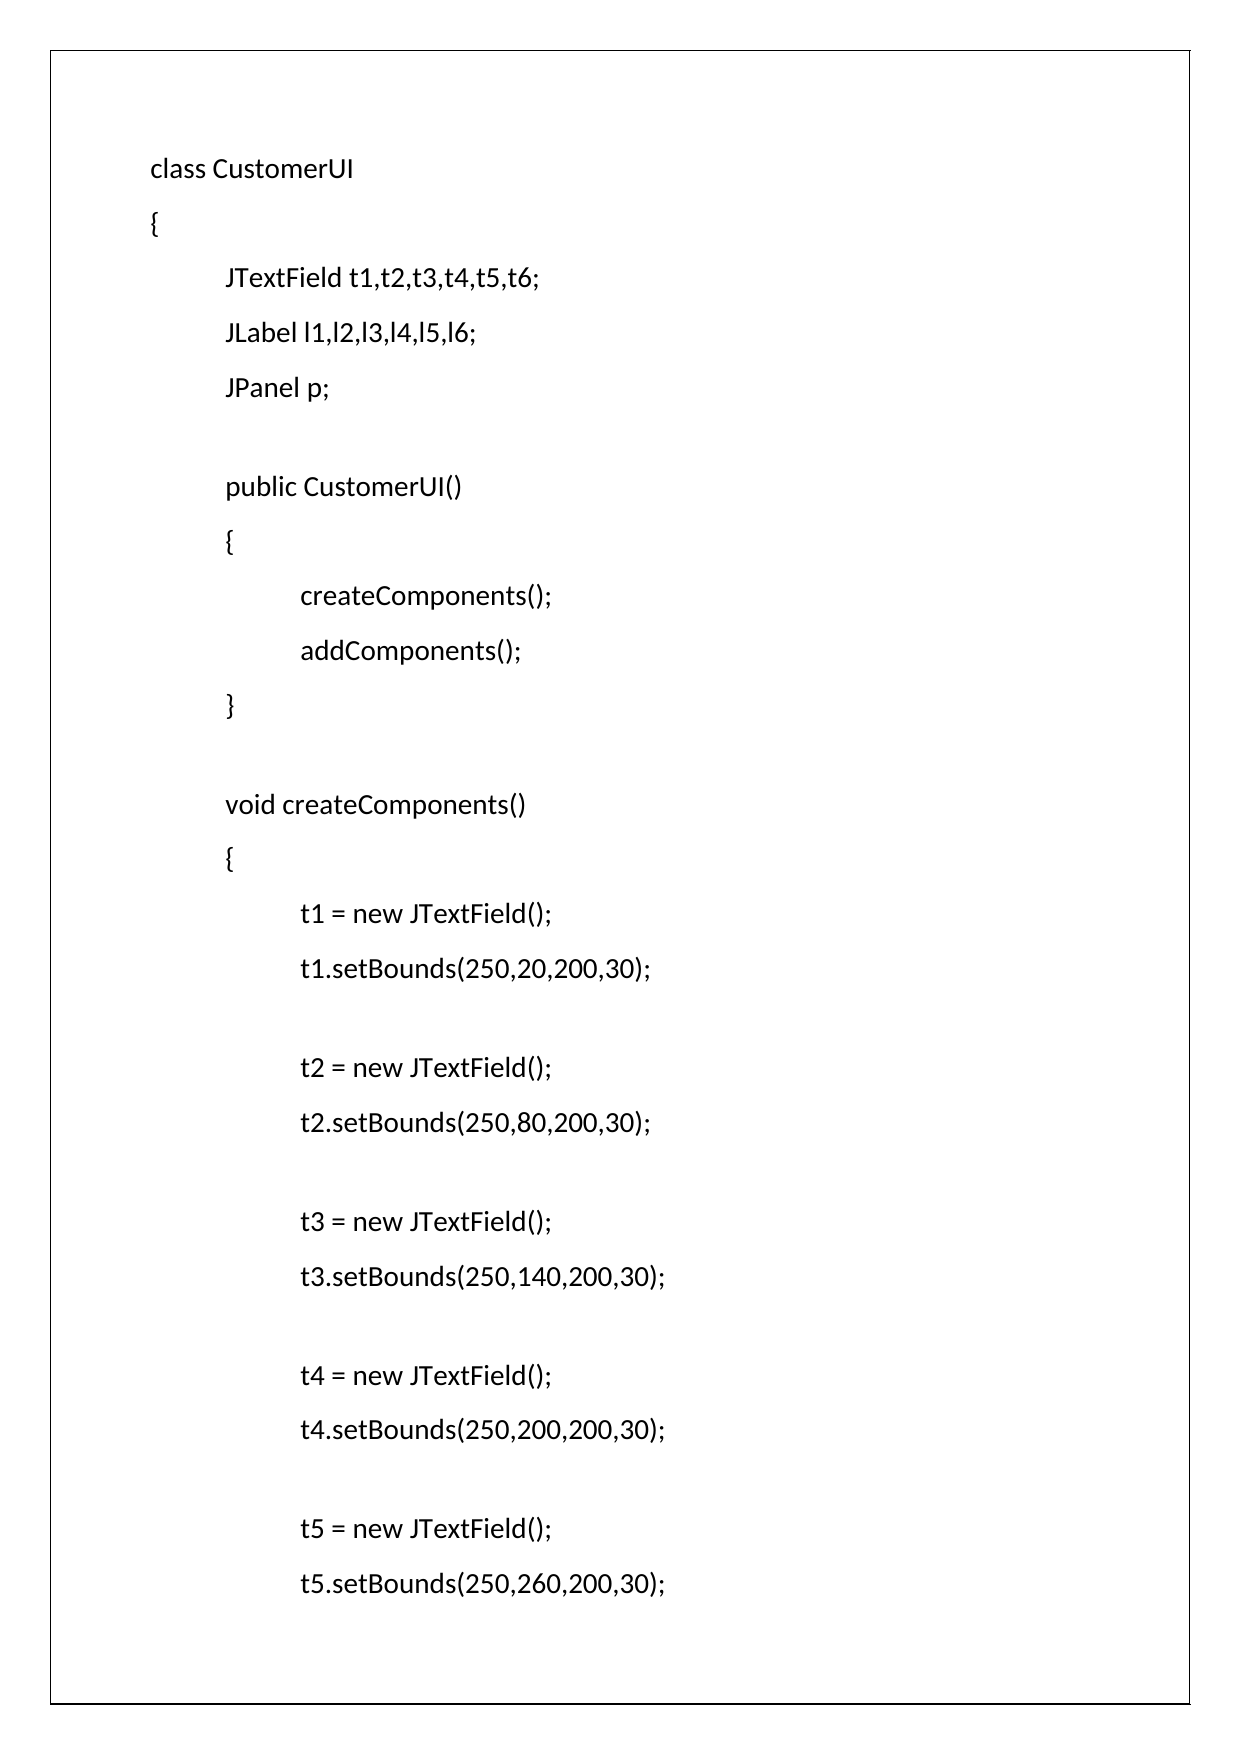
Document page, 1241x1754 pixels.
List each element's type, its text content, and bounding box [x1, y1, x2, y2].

text t4.setBounds(250,200,200,30); [150, 1411, 1102, 1447]
text t5.setBounds(250,260,200,30); [150, 1565, 1102, 1601]
text { [150, 841, 1102, 876]
text JPanel p; [150, 369, 1102, 404]
text JTextField t1,t2,t3,t4,t5,t6; [150, 259, 1102, 295]
text public CustomerUI() [150, 468, 1102, 503]
text t2 = new JTextField(); [150, 1049, 1102, 1085]
text t5 = new JTextField(); [150, 1511, 1102, 1546]
text JLabel l1,l2,l3,l4,l5,l6; [150, 314, 1102, 350]
text t2.setBounds(250,80,200,30); [150, 1104, 1102, 1139]
text } [150, 687, 1102, 722]
text { [150, 523, 1102, 558]
text t1 = new JTextField(); [150, 895, 1102, 931]
text addComponents(); [150, 632, 1102, 668]
text createComponents(); [150, 577, 1102, 613]
text t3 = new JTextField(); [150, 1203, 1102, 1238]
text t1.setBounds(250,20,200,30); [150, 950, 1102, 986]
text class CustomerUI [150, 150, 1102, 186]
text t4 = new JTextField(); [150, 1357, 1102, 1392]
text void createComponents() [150, 786, 1102, 821]
text { [150, 205, 1102, 240]
text t3.setBounds(250,140,200,30); [150, 1258, 1102, 1293]
